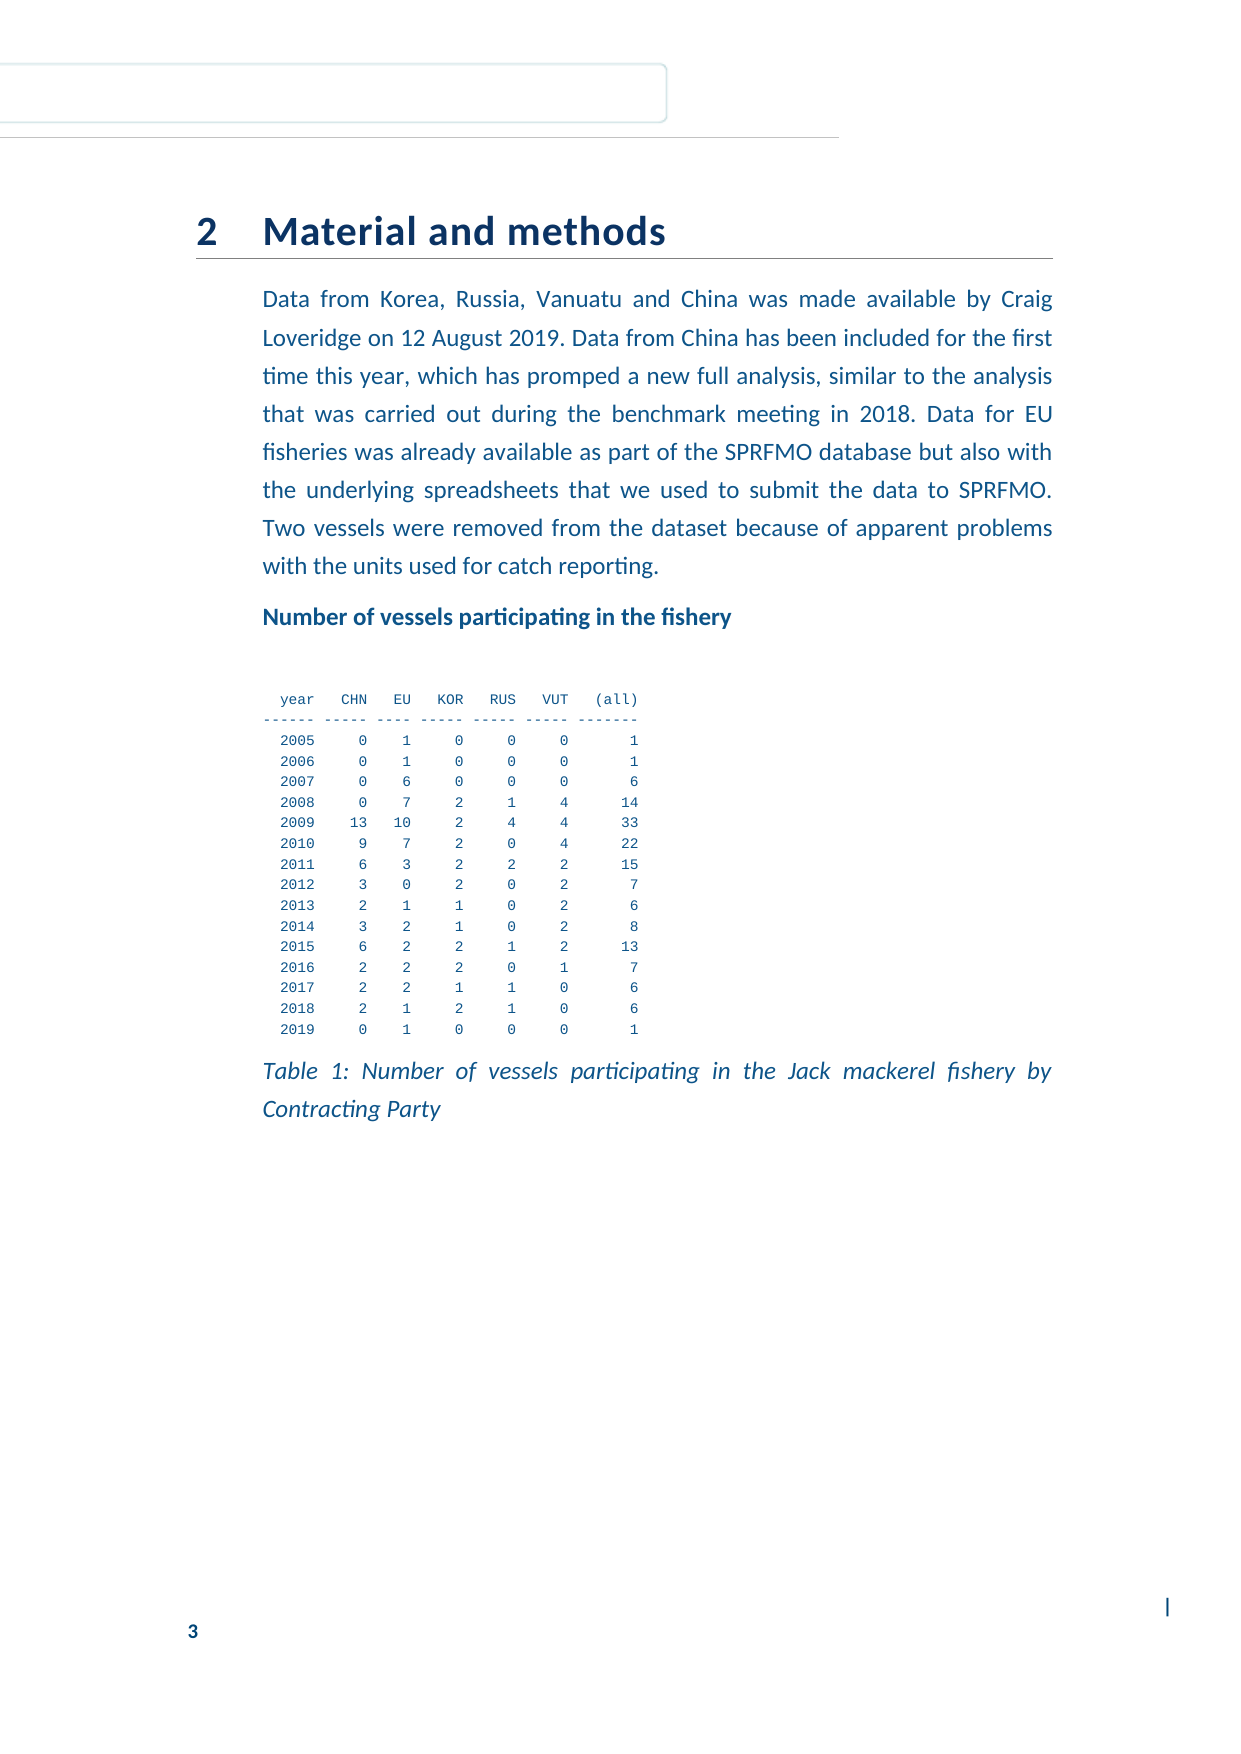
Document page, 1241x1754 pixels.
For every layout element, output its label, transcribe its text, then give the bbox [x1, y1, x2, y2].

text Number of vessels participating in the fishery [262, 601, 1053, 632]
subtitle Material and methods [196, 205, 1053, 258]
text year CHN EU KOR RUS VUT (all) ------ ----- ---- ----- ----- ----- ------- 2005 0 1 0 0 0 1 2006 0 1 0 0 0 1 2007 0 6 0 0 0 6 2008 0 7 2 1 4 14 2009 13 10 2 4 4 33 2010 9 7 2 0 4 22 2011 6 3 2 2 2 15 2012 3 0 2 0 2 7 2013 2 1 1 0 2 6 2014 3 2 1 0 2 8 2015 6 2 2 1 2 13 2016 2 2 2 0 1 7 2017 2 2 1 1 0 6 2018 2 1 2 1 0 6 2019 0 1 0 0 0 1 [262, 651, 1053, 1038]
picture [0, 21, 839, 139]
